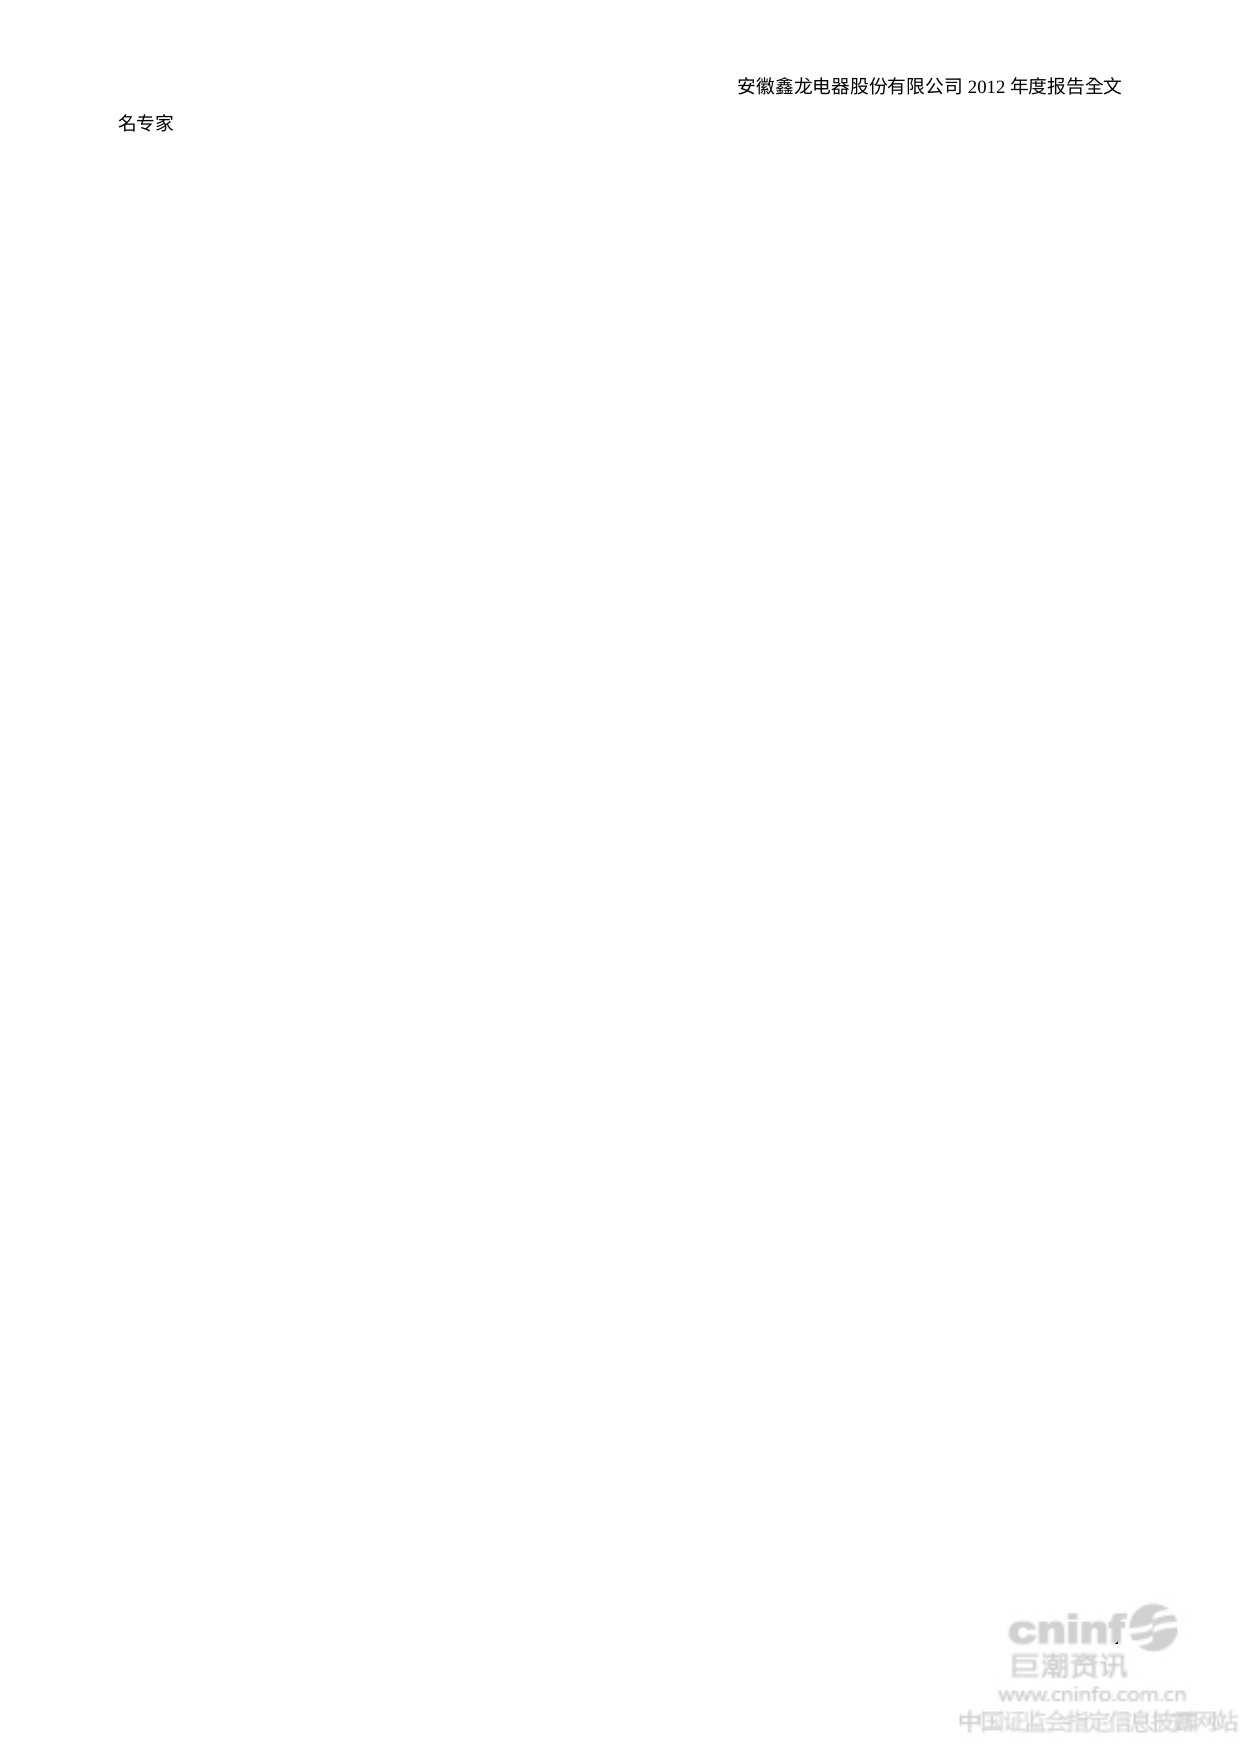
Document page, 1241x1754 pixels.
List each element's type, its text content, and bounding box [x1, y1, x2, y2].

text 在长期从事高低压成套开关设备及元器件的生产过程中，积累了丰富的科研和实践经验，形成了以1名享受国务院津贴的专 家、1名机械工业青年科技专家和24位高级职称专家以及23位中级职称专家为核心的科研队伍，同时还聘请了行业知名专家 [118, 110, 1123, 136]
picture [958, 1593, 1241, 1754]
